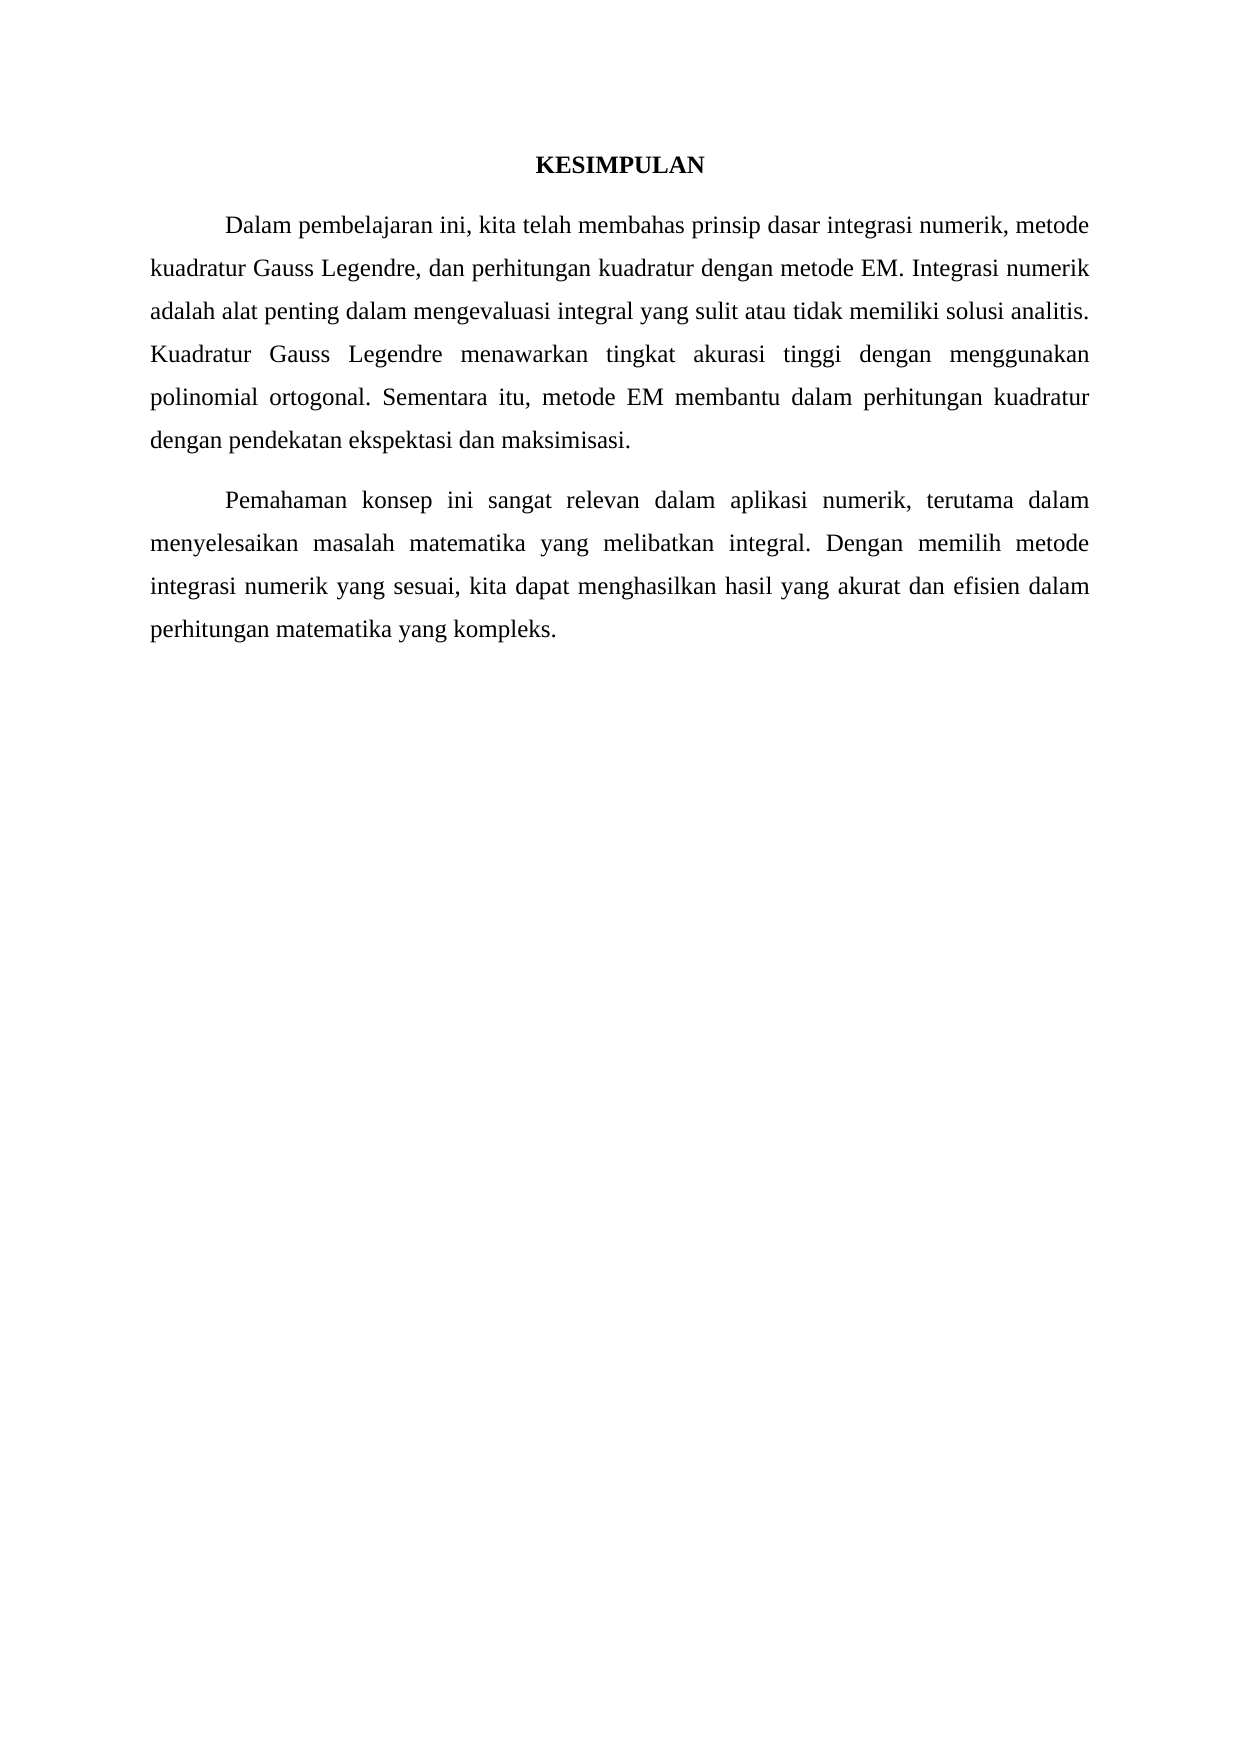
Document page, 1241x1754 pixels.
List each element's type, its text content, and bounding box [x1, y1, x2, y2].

text KESIMPULAN [150, 150, 1090, 179]
text Pemahaman konsep ini sangat relevan dalam aplikasi numerik, terutama dalam menyelesaikan masalah matematika yang melibatkan integral. Dengan memilih metode integrasi numerik yang sesuai, kita dapat menghasilkan hasil yang akurat dan efisien dalam perhitungan matematika yang kompleks. [150, 485, 1090, 643]
text Dalam pembelajaran ini, kita telah membahas prinsip dasar integrasi numerik, metode kuadratur Gauss Legendre, dan perhitungan kuadratur dengan metode EM. Integrasi numerik adalah alat penting dalam mengevaluasi integral yang sulit atau tidak memiliki solusi analitis. Kuadratur Gauss Legendre menawarkan tingkat akurasi tinggi dengan menggunakan polinomial ortogonal. Sementara itu, metode EM membantu dalam perhitungan kuadratur dengan pendekatan ekspektasi dan maksimisasi. [150, 210, 1090, 454]
